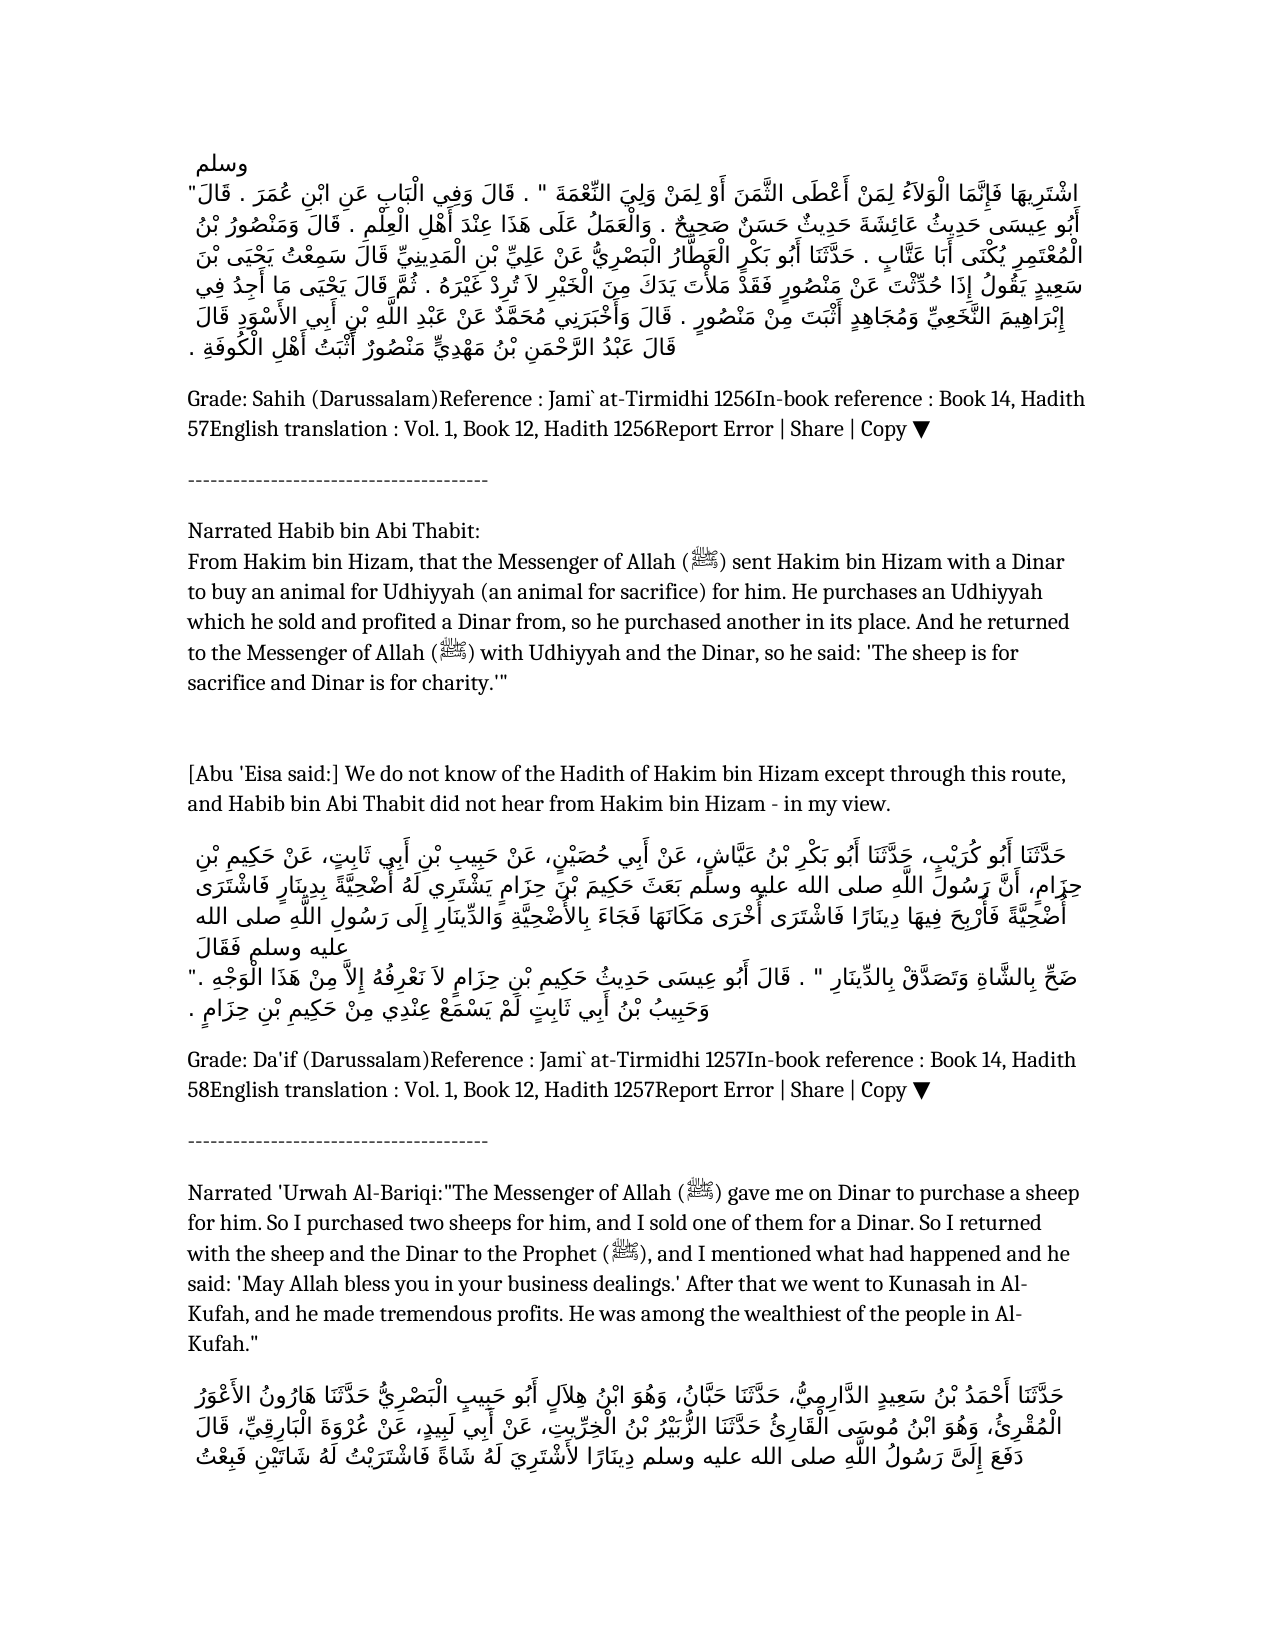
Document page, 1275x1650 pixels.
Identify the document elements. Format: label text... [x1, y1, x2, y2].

text Grade: Sahih (Darussalam)Reference : Jami` at-Tirmidhi 1256In-book reference : Book 14, Hadith 57English translation : Vol. 1, Book 12, Hadith 1256Report Error | Share | Copy ▼ [187, 385, 1087, 442]
text ---------------------------------------- [187, 1128, 1087, 1154]
text ---------------------------------------- [187, 467, 1087, 493]
text Grade: Da'if (Darussalam)Reference : Jami` at-Tirmidhi 1257In-book reference : Book 14, Hadith 58English translation : Vol. 1, Book 12, Hadith 1257Report Error | Share | Copy ▼ [187, 1047, 1087, 1103]
text Narrated 'Urwah Al-Bariqi:"The Messenger of Allah (ﷺ) gave me on Dinar to purchase a sheep for him. So I purchased two sheeps for him, and I sold one of them for a Dinar. So I returned with the sheep and the Dinar to the Prophet (ﷺ), and I mentioned what had happened and he said: 'May Allah bless you in your business dealings.' After that we went to Kunasah in Al-Kufah, and he made tremendous profits. He was among the wealthiest of the people in Al-Kufah." [187, 1179, 1087, 1358]
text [187, 150, 1087, 361]
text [187, 1382, 1087, 1470]
text حَدَّثَنَا أَبُو كُرَيْبٍ، حَدَّثَنَا أَبُو بَكْرِ بْنُ عَيَّاشٍ، عَنْ أَبِي حُصَيْنٍ، عَنْ حَبِيبِ بْنِ أَبِي ثَابِتٍ، عَنْ حَكِيمِ بْنِ حِزَامٍ، أَنَّ رَسُولَ اللَّهِ صلى الله عليه وسلم بَعَثَ حَكِيمَ بْنَ حِزَامٍ يَشْتَرِي لَهُ أُضْحِيَّةً بِدِينَارٍ فَاشْتَرَى أُضْحِيَّةً فَأُرْبِحَ فِيهَا دِينَارًا فَاشْتَرَى أُخْرَى مَكَانَهَا فَجَاءَ بِالأُضْحِيَّةِ وَالدِّينَارِ إِلَى رَسُولِ اللَّهِ صلى الله عليه وسلم فَقَالَ ‏ "‏ ضَحِّ بِالشَّاةِ وَتَصَدَّقْ بِالدِّينَارِ ‏"‏ ‏.‏ قَالَ أَبُو عِيسَى حَدِيثُ حَكِيمِ بْنِ حِزَامٍ لاَ نَعْرِفُهُ إِلاَّ مِنْ هَذَا الْوَجْهِ ‏.‏ وَحَبِيبُ بْنُ أَبِي ثَابِتٍ لَمْ يَسْمَعْ عِنْدِي مِنْ حَكِيمِ بْنِ حِزَامٍ ‏.‏ [187, 842, 1087, 1022]
text Narrated Habib bin Abi Thabit: From Hakim bin Hizam, that the Messenger of Allah (ﷺ) sent Hakim bin Hizam with a Dinar to buy an animal for Udhiyyah (an animal for sacrifice) for him. He purchases an Udhiyyah which he sold and profited a Dinar from, so he purchased another in its place. And he returned to the Messenger of Allah (ﷺ) with Udhiyyah and the Dinar, so he said: 'The sheep is for sacrifice and Dinar is for charity.'" [Abu 'Eisa said:] We do not know of the Hadith of Hakim bin Hizam except through this route, and Habib bin Abi Thabit did not hear from Hakim bin Hizam - in my view. [187, 518, 1087, 817]
